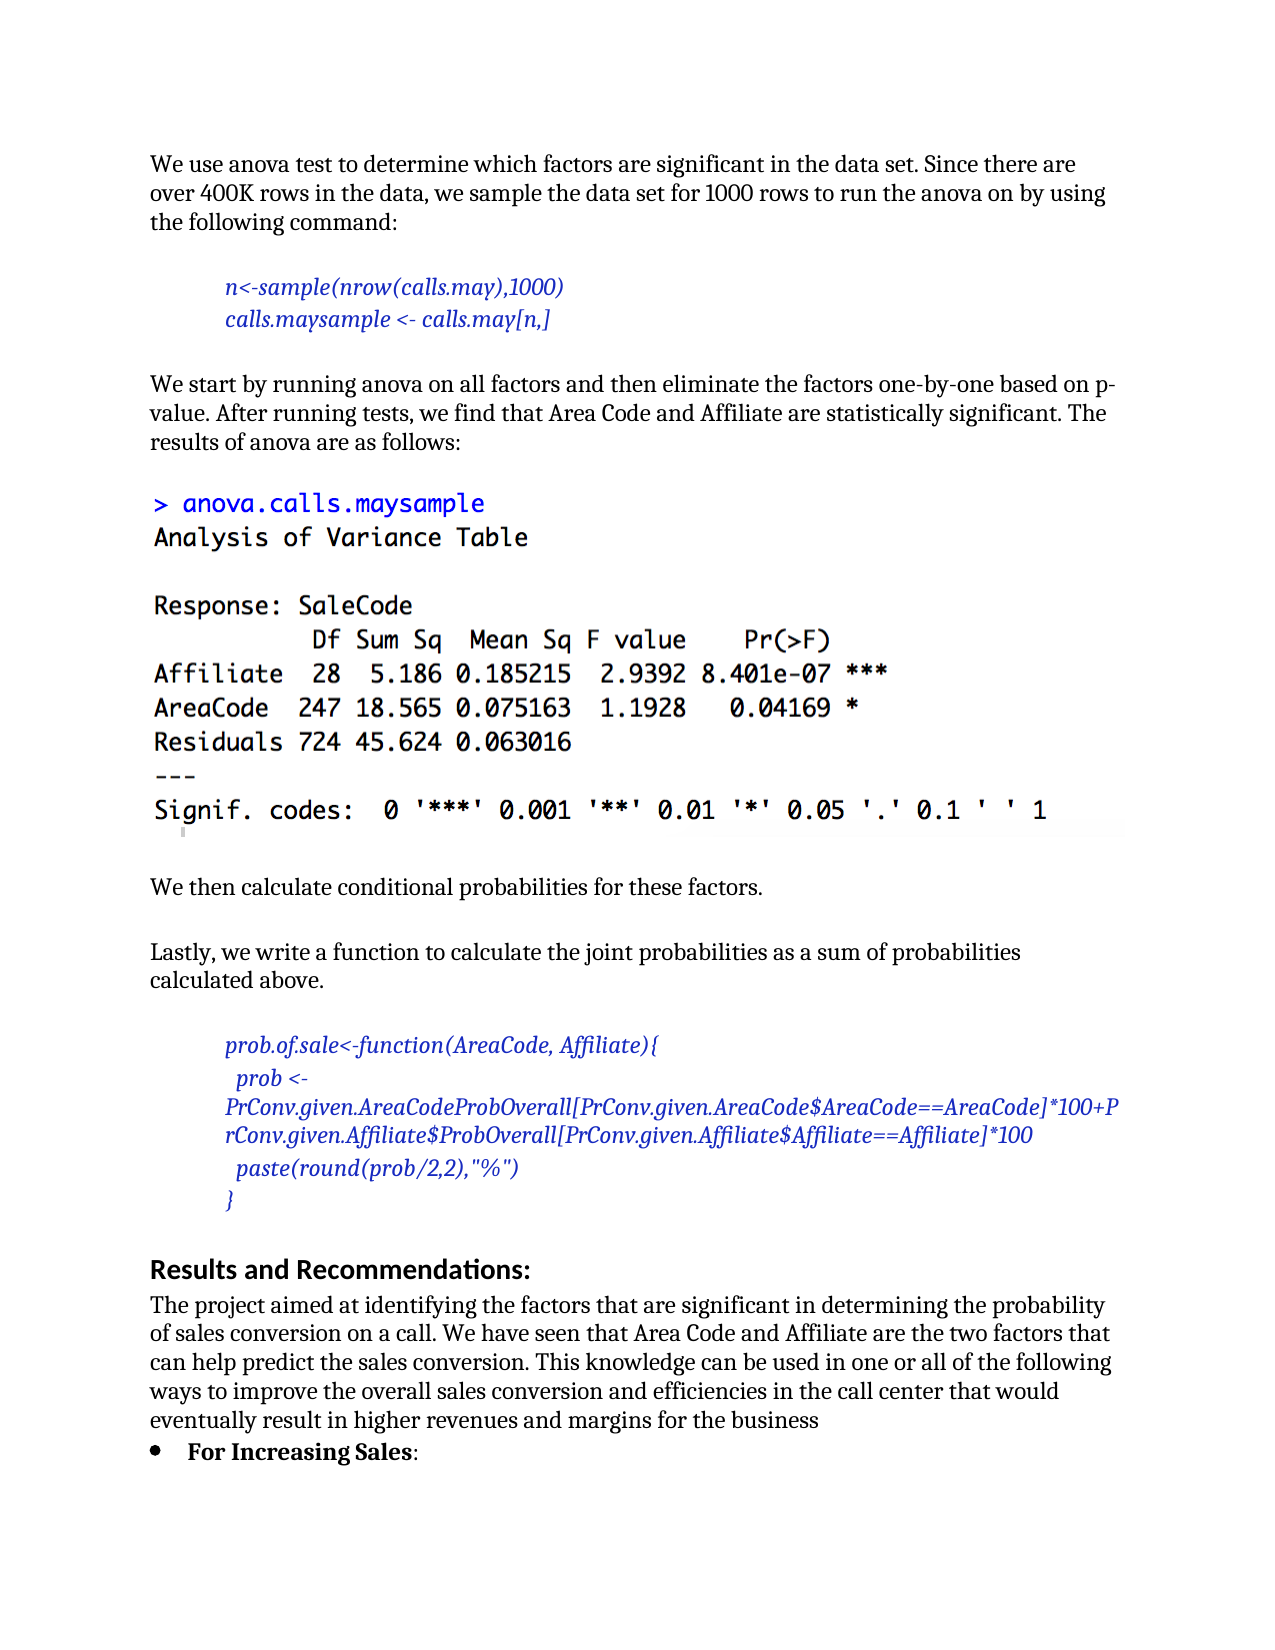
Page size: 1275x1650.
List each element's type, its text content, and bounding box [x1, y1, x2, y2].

picture [150, 492, 1125, 837]
text prob <- PrConv.given.AreaCodeProbOverall[PrConv.given.AreaCode$AreaCode==AreaCode]*100+PrConv.given.Affiliate$ProbOverall[PrConv.given.Affiliate$Affiliate==Affiliate]*100 [225, 1064, 1125, 1150]
text The project aimed at identifying the factors that are significant in determining the probability of sales conversion on a call. We have seen that Area Code and Affiliate are the two factors that can help predict the sales conversion. This knowledge can be used in one or all of the following ways to improve the overall sales conversion and efficiencies in the call center that would eventually result in higher revenues and margins for the business [150, 1291, 1125, 1434]
list For Increasing Sales: [150, 1438, 1125, 1467]
text paste(round(prob/2,2),"%") [225, 1154, 1125, 1182]
text We then calculate conditional probabilities for these factors. [150, 872, 1125, 901]
text n<-sample(nrow(calls.may),1000) [225, 272, 1125, 301]
text Lastly, we write a function to calculate the joint probabilities as a sum of probabilities calculated above. [150, 937, 1125, 995]
text prob.of.sale<-function(AreaCode, Affiliate){ [225, 1031, 1125, 1060]
text } [225, 1186, 1125, 1215]
text Results and Recommendations: [150, 1251, 1125, 1287]
text calls.maysample <- calls.may[n,] [225, 305, 1125, 334]
text We use anova test to determine which factors are significant in the data set. Since there are over 400K rows in the data, we sample the data set for 1000 rows to run the anova on by using the following command: [150, 150, 1125, 236]
text We start by running anova on all factors and then eliminate the factors one-by-one based on p-value. After running tests, we find that Area Code and Affiliate are statistically significant. The results of anova are as follows: [150, 370, 1125, 456]
